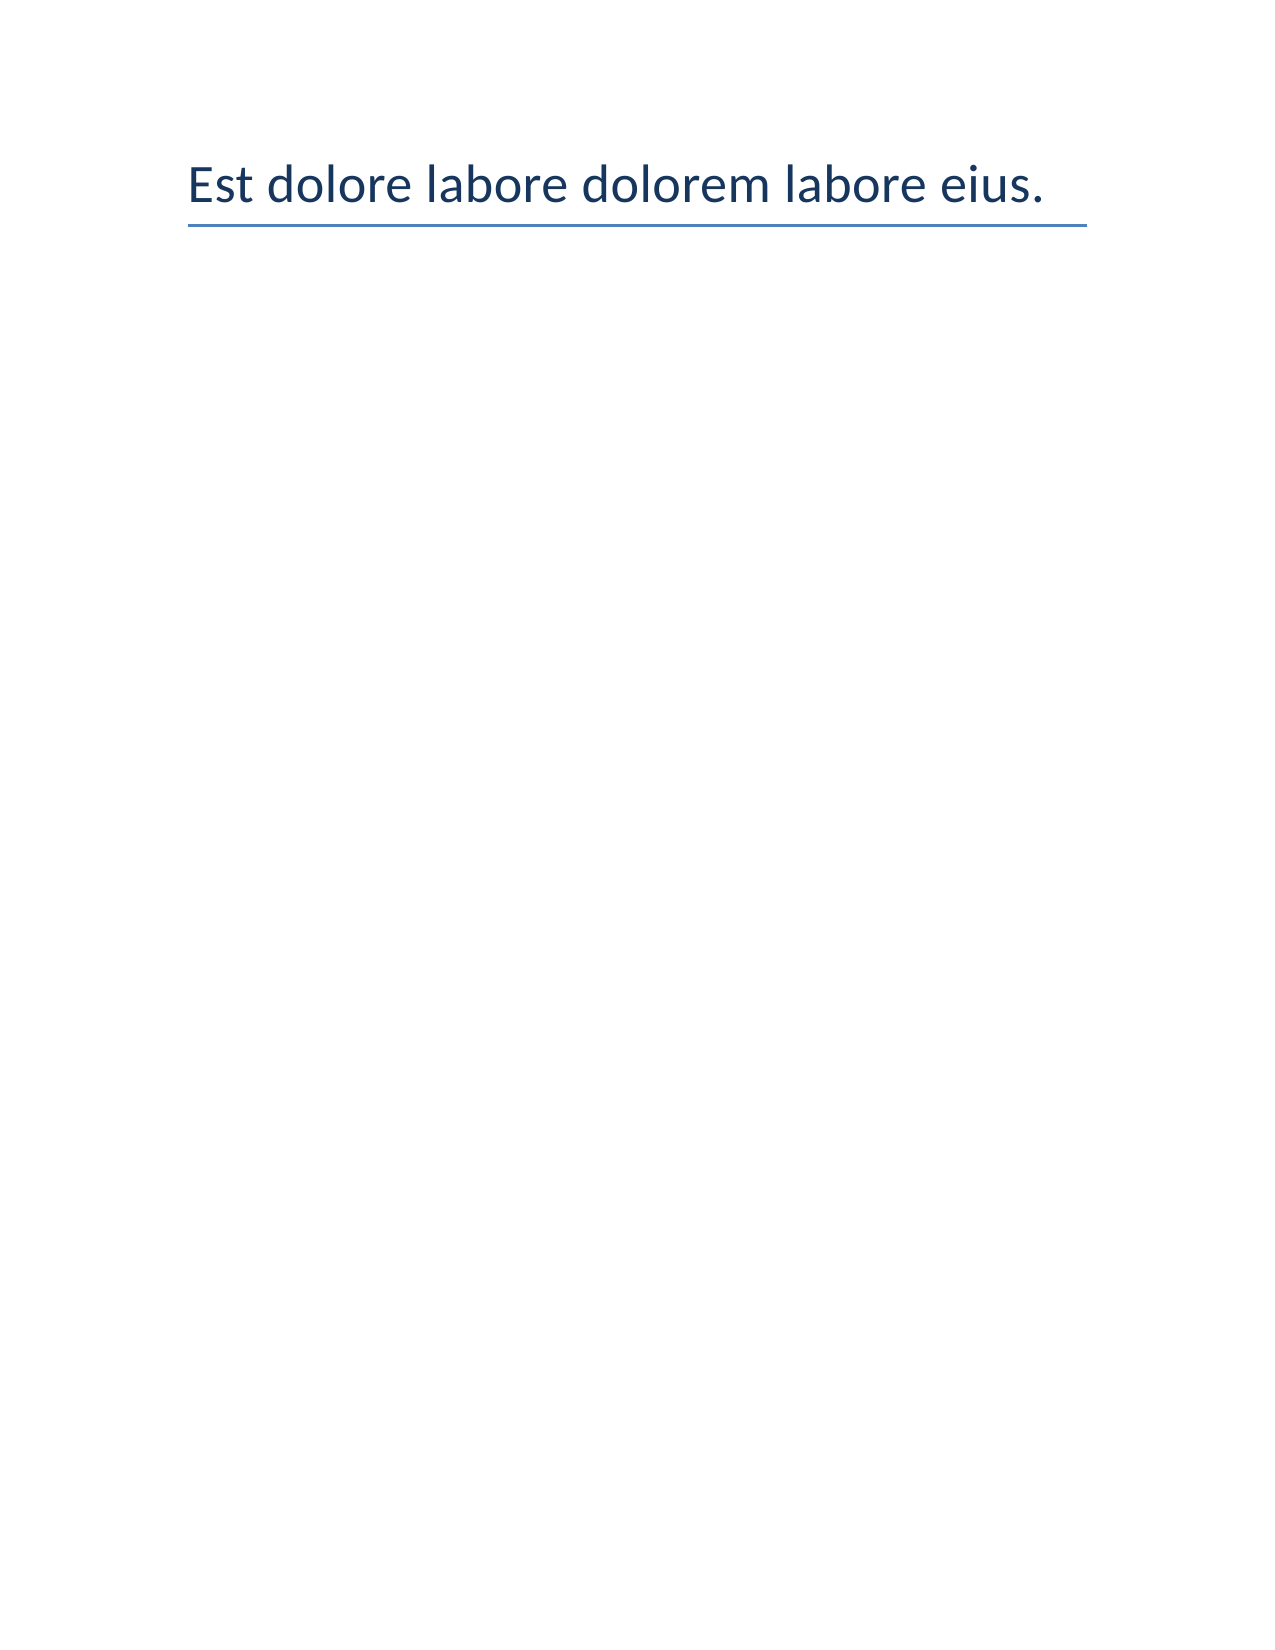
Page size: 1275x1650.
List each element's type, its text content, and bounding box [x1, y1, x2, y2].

title Est dolore labore dolorem labore eius. [187, 150, 1087, 227]
